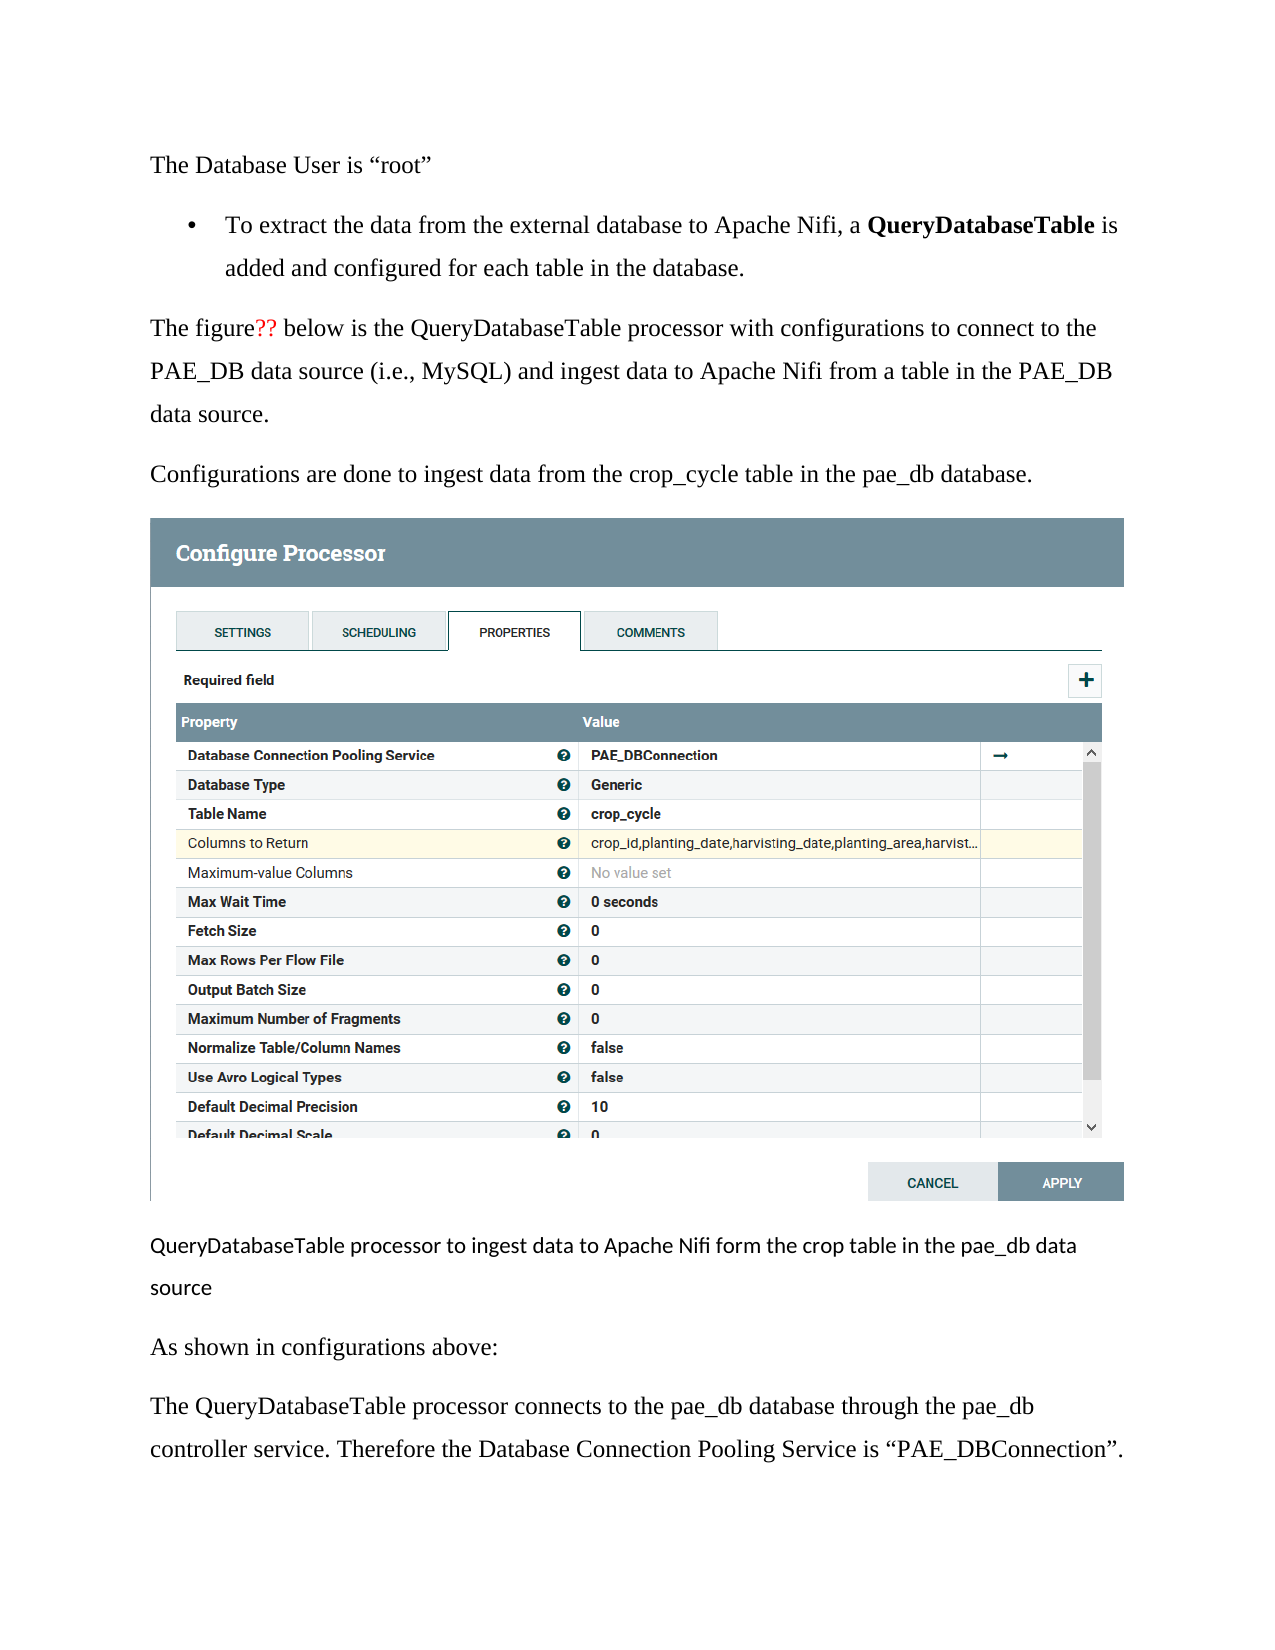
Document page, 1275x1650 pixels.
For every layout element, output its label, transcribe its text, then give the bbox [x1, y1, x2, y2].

text The Database User is “root” [150, 150, 1125, 179]
text Configurations are done to ingest data from the crop_cycle table in the pae_db database. [150, 459, 1125, 488]
text As shown in configurations above: [150, 1332, 1125, 1360]
text The figure?? below is the QueryDatabaseTable processor with configurations to connect to the PAE_DB data source (i.e., MySQL) and ingest data to Apache Nifi from a table in the PAE_DB data source. [150, 313, 1125, 428]
picture [150, 518, 1124, 1201]
text The QueryDatabaseTable processor connects to the pae_db database through the pae_db controller service. Therefore the Database Connection Pooling Service is “PAE_DBConnection”. [150, 1391, 1125, 1463]
text QueryDatabaseTable processor to ingest data to Apache Nifi form the crop table in the pae_db data source [150, 1231, 1125, 1301]
list To extract the data from the external database to Apache Nifi, a QueryDatabaseTable is added and configured for each table in the database. [187, 210, 1125, 282]
